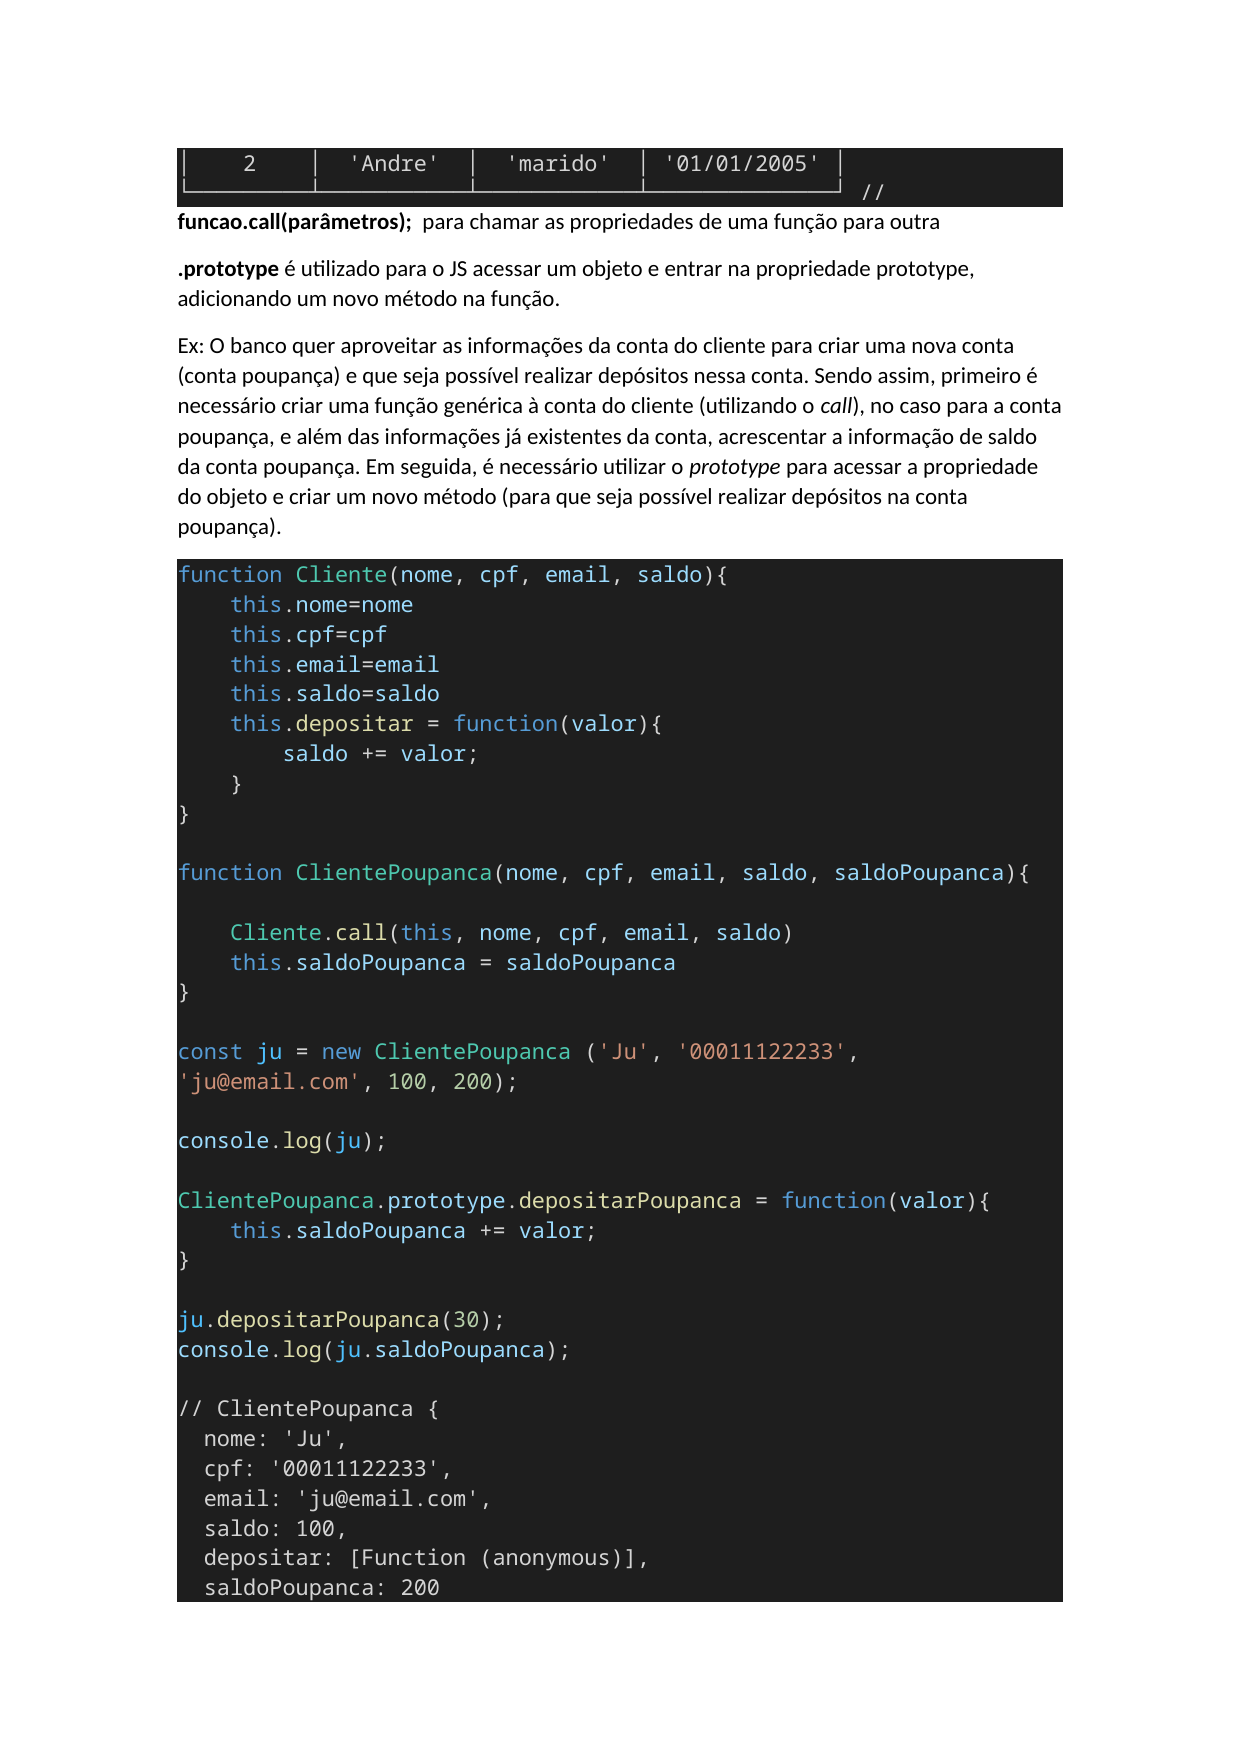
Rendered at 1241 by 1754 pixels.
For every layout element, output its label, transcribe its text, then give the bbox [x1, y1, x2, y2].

text } [177, 768, 1063, 798]
text email: 'ju@email.com', [177, 1483, 1063, 1513]
text .prototype é utilizado para o JS acessar um objeto e entrar na propriedade prototype, adicionando um novo método na função. [177, 254, 1063, 312]
text function Cliente(nome, cpf, email, saldo){ [177, 559, 1063, 589]
text this.saldoPoupanca = saldoPoupanca [177, 947, 1063, 976]
text this.email=email [177, 649, 1063, 678]
text this.saldoPoupanca += valor; [177, 1215, 1063, 1244]
text this.cpf=cpf [177, 619, 1063, 649]
text console.log(ju.saldoPoupanca); [177, 1334, 1063, 1364]
text cpf: '00011122233', [177, 1453, 1063, 1483]
text saldo += valor; [177, 738, 1063, 768]
text console.log(ju); [177, 1125, 1063, 1155]
text saldoPoupanca: 200 [177, 1572, 1063, 1602]
text Cliente.call(this, nome, cpf, email, saldo) [177, 917, 1063, 947]
text depositar: [Function (anonymous)], [177, 1542, 1063, 1572]
text this.nome=nome [177, 589, 1063, 619]
text ju.depositarPoupanca(30); [177, 1304, 1063, 1334]
text function ClientePoupanca(nome, cpf, email, saldo, saldoPoupanca){ [177, 857, 1063, 887]
text Ex: O banco quer aproveitar as informações da conta do cliente para criar uma nova conta (conta poupança) e que seja possível realizar depósitos nessa conta. Sendo assim, primeiro é necessário criar uma função genérica à conta do cliente (utilizando o call), no caso para a conta poupança, e além das informações já existentes da conta, acrescentar a informação de saldo da conta poupança. Em seguida, é necessário utilizar o prototype para acessar a propriedade do objeto e criar um novo método (para que seja possível realizar depósitos na conta poupança). [177, 331, 1063, 540]
text │ 2 │ 'Andre' │ 'marido' │ '01/01/2005' │ [177, 148, 1063, 177]
text funcao.call(parâmetros); para chamar as propriedades de uma função para outra [177, 207, 1063, 235]
text const ju = new ClientePoupanca ('Ju', '00011122233', 'ju@email.com', 100, 200); [177, 1036, 1063, 1096]
text nome: 'Ju', [177, 1423, 1063, 1453]
text } [177, 798, 1063, 827]
text saldo: 100, [177, 1513, 1063, 1542]
text } [177, 1244, 1063, 1274]
text this.depositar = function(valor){ [177, 708, 1063, 738]
text // ClientePoupanca { [177, 1393, 1063, 1423]
text ClientePoupanca.prototype.depositarPoupanca = function(valor){ [177, 1185, 1063, 1215]
text } [177, 976, 1063, 1006]
text this.saldo=saldo [177, 678, 1063, 708]
text └─────────┴───────────┴────────────┴──────────────┘ // [177, 177, 1063, 207]
